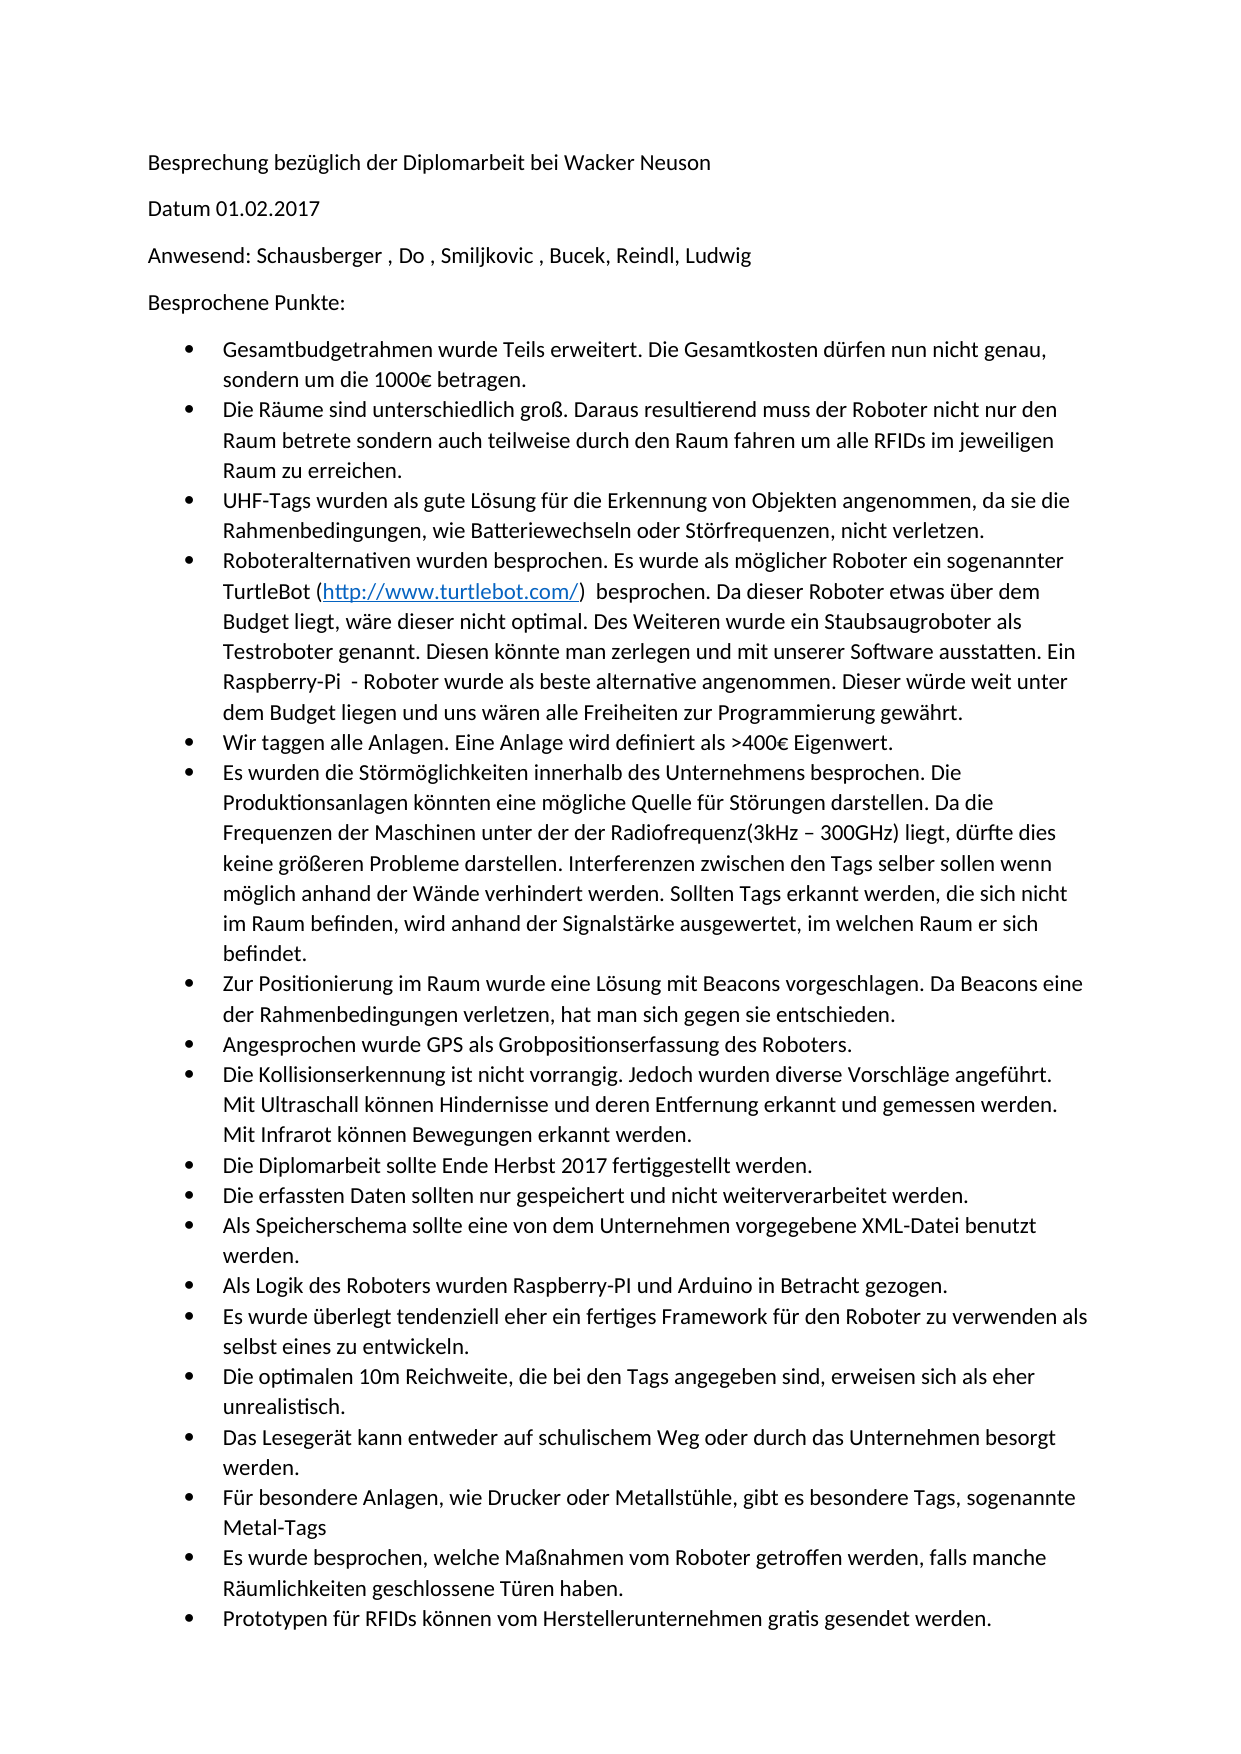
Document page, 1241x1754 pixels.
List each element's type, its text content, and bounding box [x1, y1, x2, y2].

text Besprochene Punkte: [148, 288, 1093, 316]
list Prototypen für RFIDs können vom Herstellerunternehmen gratis gesendet werden. [185, 1604, 1093, 1632]
list Wir taggen alle Anlagen. Eine Anlage wird definiert als >400€ Eigenwert. [185, 728, 1093, 756]
list Es wurde besprochen, welche Maßnahmen vom Roboter getroffen werden, falls manche Räumlichkeiten geschlossene Türen haben. [185, 1543, 1093, 1602]
list Für besondere Anlagen, wie Drucker oder Metallstühle, gibt es besondere Tags, sogenannte Metal-Tags [185, 1483, 1093, 1541]
list Es wurden die Störmöglichkeiten innerhalb des Unternehmens besprochen. Die Produktionsanlagen könnten eine mögliche Quelle für Störungen darstellen. Da die Frequenzen der Maschinen unter der der Radiofrequenz(3kHz – 300GHz) liegt, dürfte dies keine größeren Probleme darstellen. Interferenzen zwischen den Tags selber sollen wenn möglich anhand der Wände verhindert werden. Sollten Tags erkannt werden, die sich nicht im Raum befinden, wird anhand der Signalstärke ausgewertet, im welchen Raum er sich befindet. [185, 758, 1093, 967]
list Das Lesegerät kann entweder auf schulischem Weg oder durch das Unternehmen besorgt werden. [185, 1423, 1093, 1481]
list Die Diplomarbeit sollte Ende Herbst 2017 fertiggestellt werden. [185, 1151, 1093, 1179]
list Zur Positionierung im Raum wurde eine Lösung mit Beacons vorgeschlagen. Da Beacons eine der Rahmenbedingungen verletzen, hat man sich gegen sie entschieden. [185, 969, 1093, 1028]
list Die Räume sind unterschiedlich groß. Daraus resultierend muss der Roboter nicht nur den Raum betrete sondern auch teilweise durch den Raum fahren um alle RFIDs im jeweiligen Raum zu erreichen. [185, 396, 1093, 484]
list Als Logik des Roboters wurden Raspberry-PI und Arduino in Betracht gezogen. [185, 1272, 1093, 1299]
list Die erfassten Daten sollten nur gespeichert und nicht weiterverarbeitet werden. [185, 1181, 1093, 1209]
text Besprechung bezüglich der Diplomarbeit bei Wacker Neuson [148, 148, 1093, 176]
list Gesamtbudgetrahmen wurde Teils erweitert. Die Gesamtkosten dürfen nun nicht genau, sondern um die 1000€ betragen. [185, 335, 1093, 393]
list Als Speicherschema sollte eine von dem Unternehmen vorgegebene XML-Datei benutzt werden. [185, 1211, 1093, 1269]
list Die Kollisionserkennung ist nicht vorrangig. Jedoch wurden diverse Vorschläge angeführt. Mit Ultraschall können Hindernisse und deren Entfernung erkannt und gemessen werden. Mit Infrarot können Bewegungen erkannt werden. [185, 1060, 1093, 1148]
list UHF-Tags wurden als gute Lösung für die Erkennung von Objekten angenommen, da sie die Rahmenbedingungen, wie Batteriewechseln oder Störfrequenzen, nicht verletzen. [185, 486, 1093, 544]
text Datum 01.02.2017 [148, 194, 1093, 222]
list Es wurde überlegt tendenziell eher ein fertiges Framework für den Roboter zu verwenden als selbst eines zu entwickeln. [185, 1302, 1093, 1360]
list Die optimalen 10m Reichweite, die bei den Tags angegeben sind, erweisen sich als eher unrealistisch. [185, 1362, 1093, 1420]
text Anwesend: Schausberger , Do , Smiljkovic , Bucek, Reindl, Ludwig [148, 241, 1093, 269]
list Angesprochen wurde GPS als Grobpositionserfassung des Roboters. [185, 1030, 1093, 1058]
list Roboteralternativen wurden besprochen. Es wurde als möglicher Roboter ein sogenannter TurtleBot (http://www.turtlebot.com/) besprochen. Da dieser Roboter etwas über dem Budget liegt, wäre dieser nicht optimal. Des Weiteren wurde ein Staubsaugroboter als Testroboter genannt. Diesen könnte man zerlegen und mit unserer Software ausstatten. Ein Raspberry-Pi - Roboter wurde als beste alternative angenommen. Dieser würde weit unter dem Budget liegen und uns wären alle Freiheiten zur Programmierung gewährt. [185, 547, 1093, 726]
